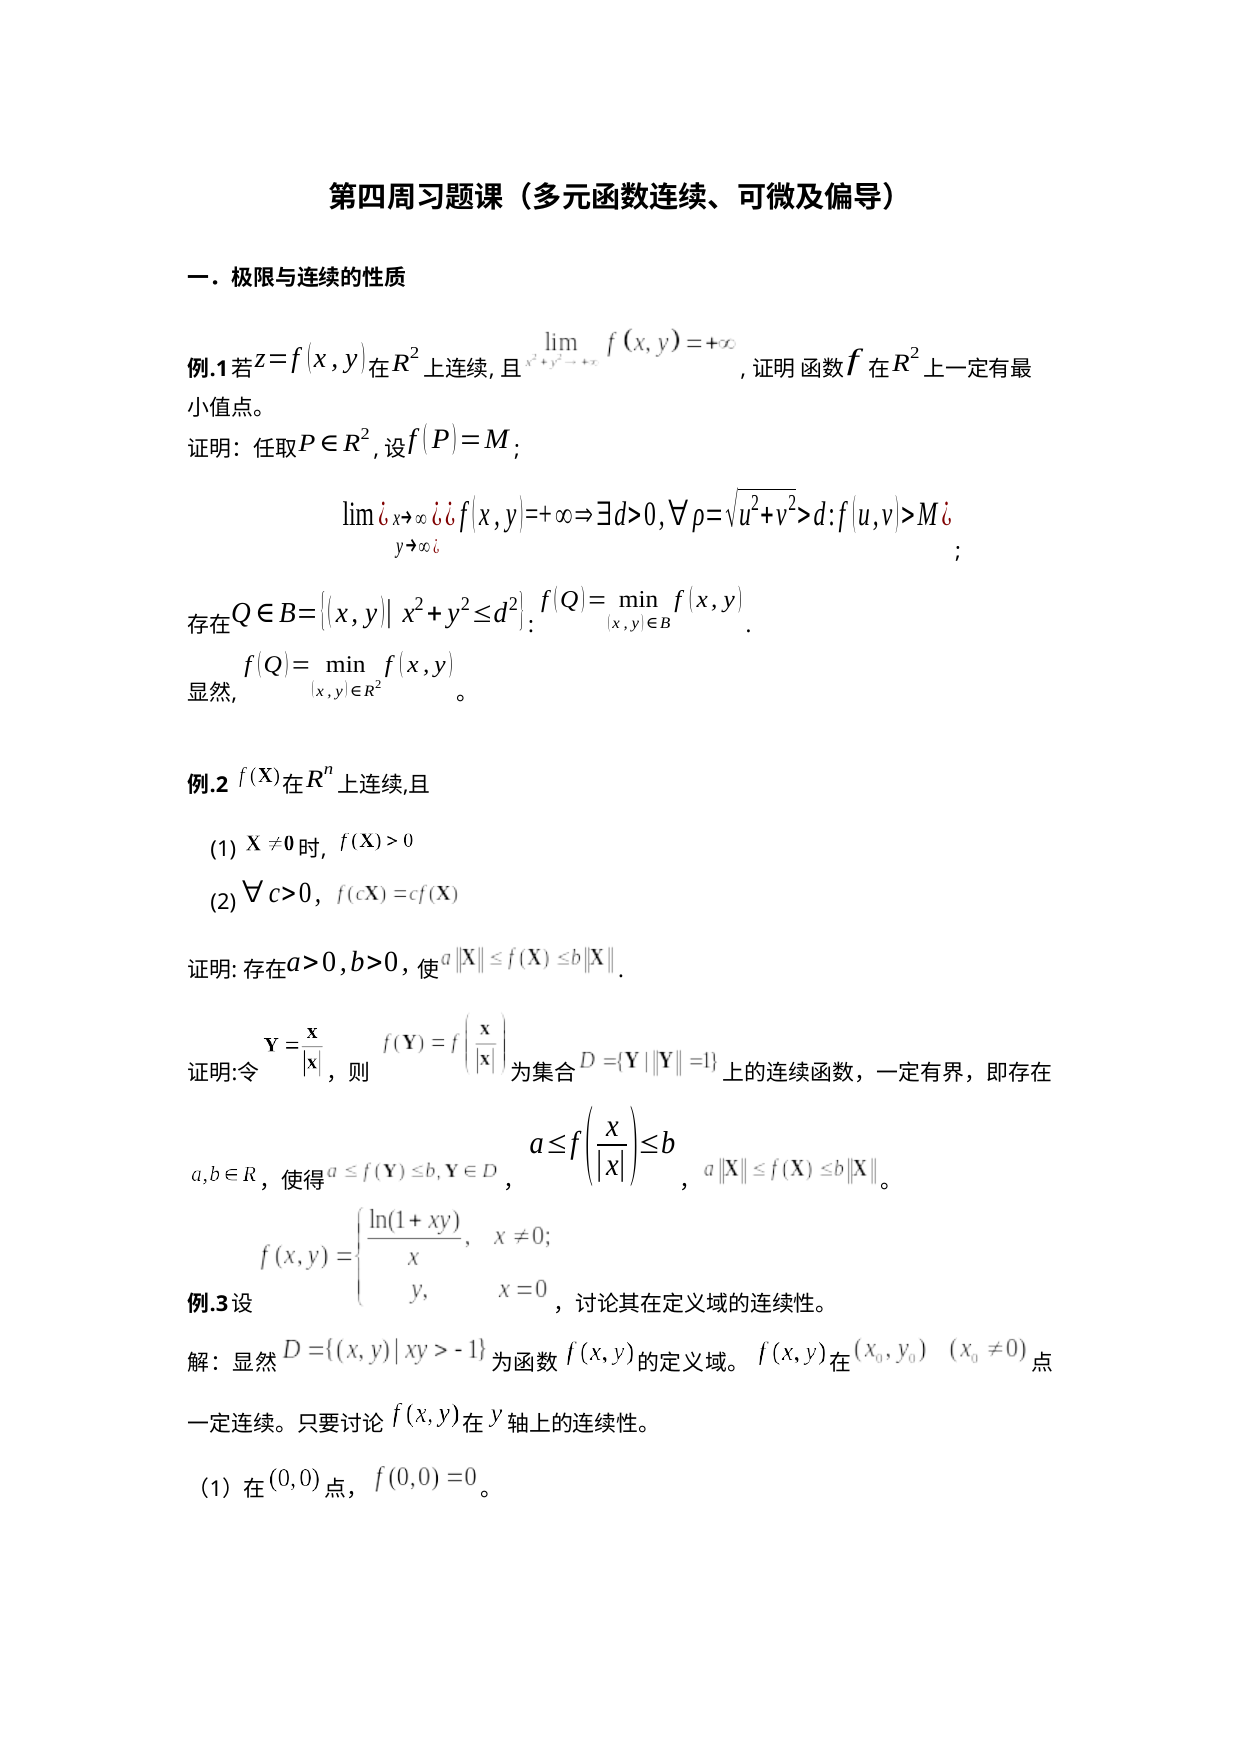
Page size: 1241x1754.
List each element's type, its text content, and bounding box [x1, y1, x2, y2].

text ; [187, 487, 1050, 584]
text 证明：任取, 设; [187, 422, 1050, 487]
text （1）在点，。 [187, 1462, 1053, 1527]
text 第四周习题课（多元函数连续、可微及偏导） [187, 162, 1053, 227]
text (1) 时, [187, 812, 1083, 877]
text 存在: . [187, 584, 1050, 649]
list 在上连续,且 [187, 747, 1083, 812]
text 证明:令，则 为集合上的连续函数，一定有界，即存在，使得， ，。 [187, 1007, 1053, 1202]
text 证明: 存在 使. [187, 942, 1083, 1007]
list 若在上连续, 且, 证明 函数在上一定有最小值点。 [187, 324, 1050, 422]
text 解：显然为函数的定义域。在点一定连续。只要讨论在轴上的连续性。 [187, 1332, 1053, 1462]
list 设，讨论其在定义域的连续性。 [187, 1202, 1053, 1332]
text (2) [187, 877, 1083, 942]
text 一．极限与连续的性质 [187, 259, 1053, 292]
text 显然, 。 [187, 649, 1053, 714]
